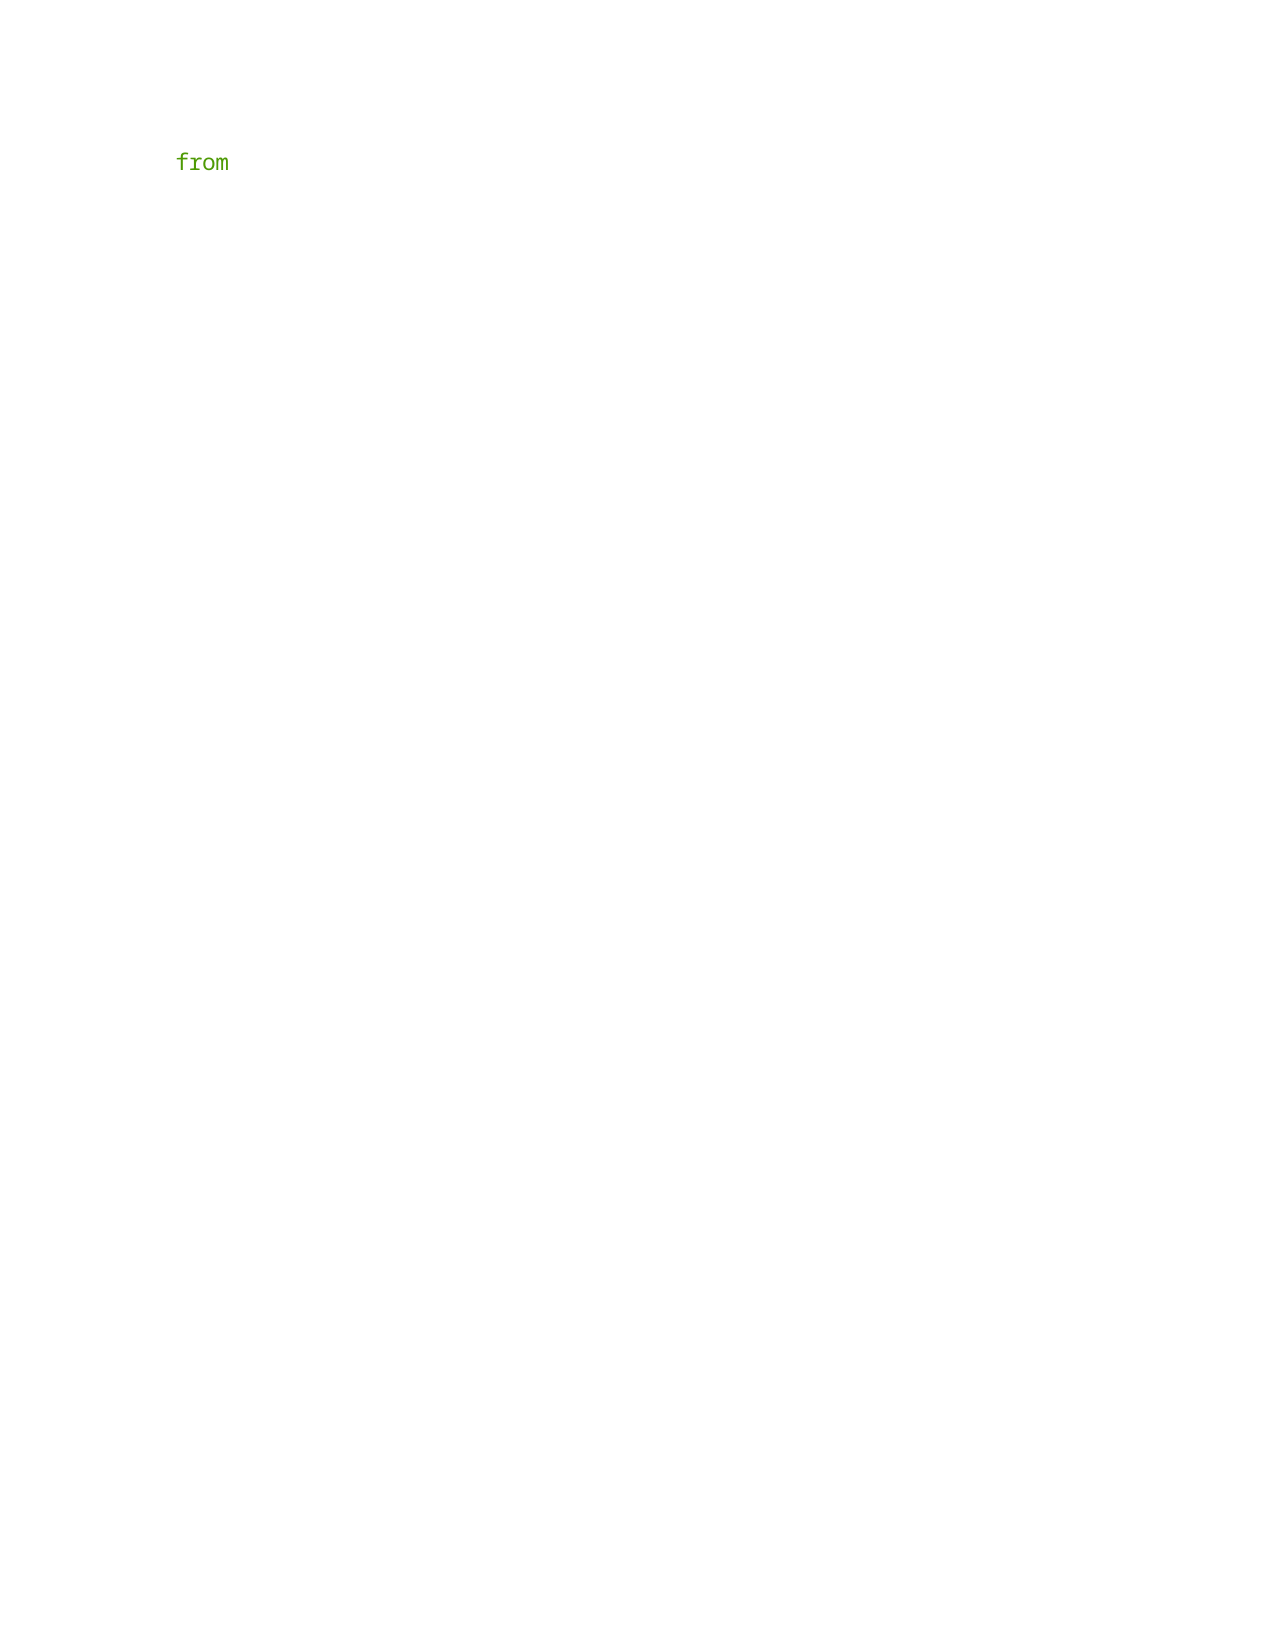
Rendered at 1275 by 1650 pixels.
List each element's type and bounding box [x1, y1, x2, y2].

text [175, 146, 1162, 177]
